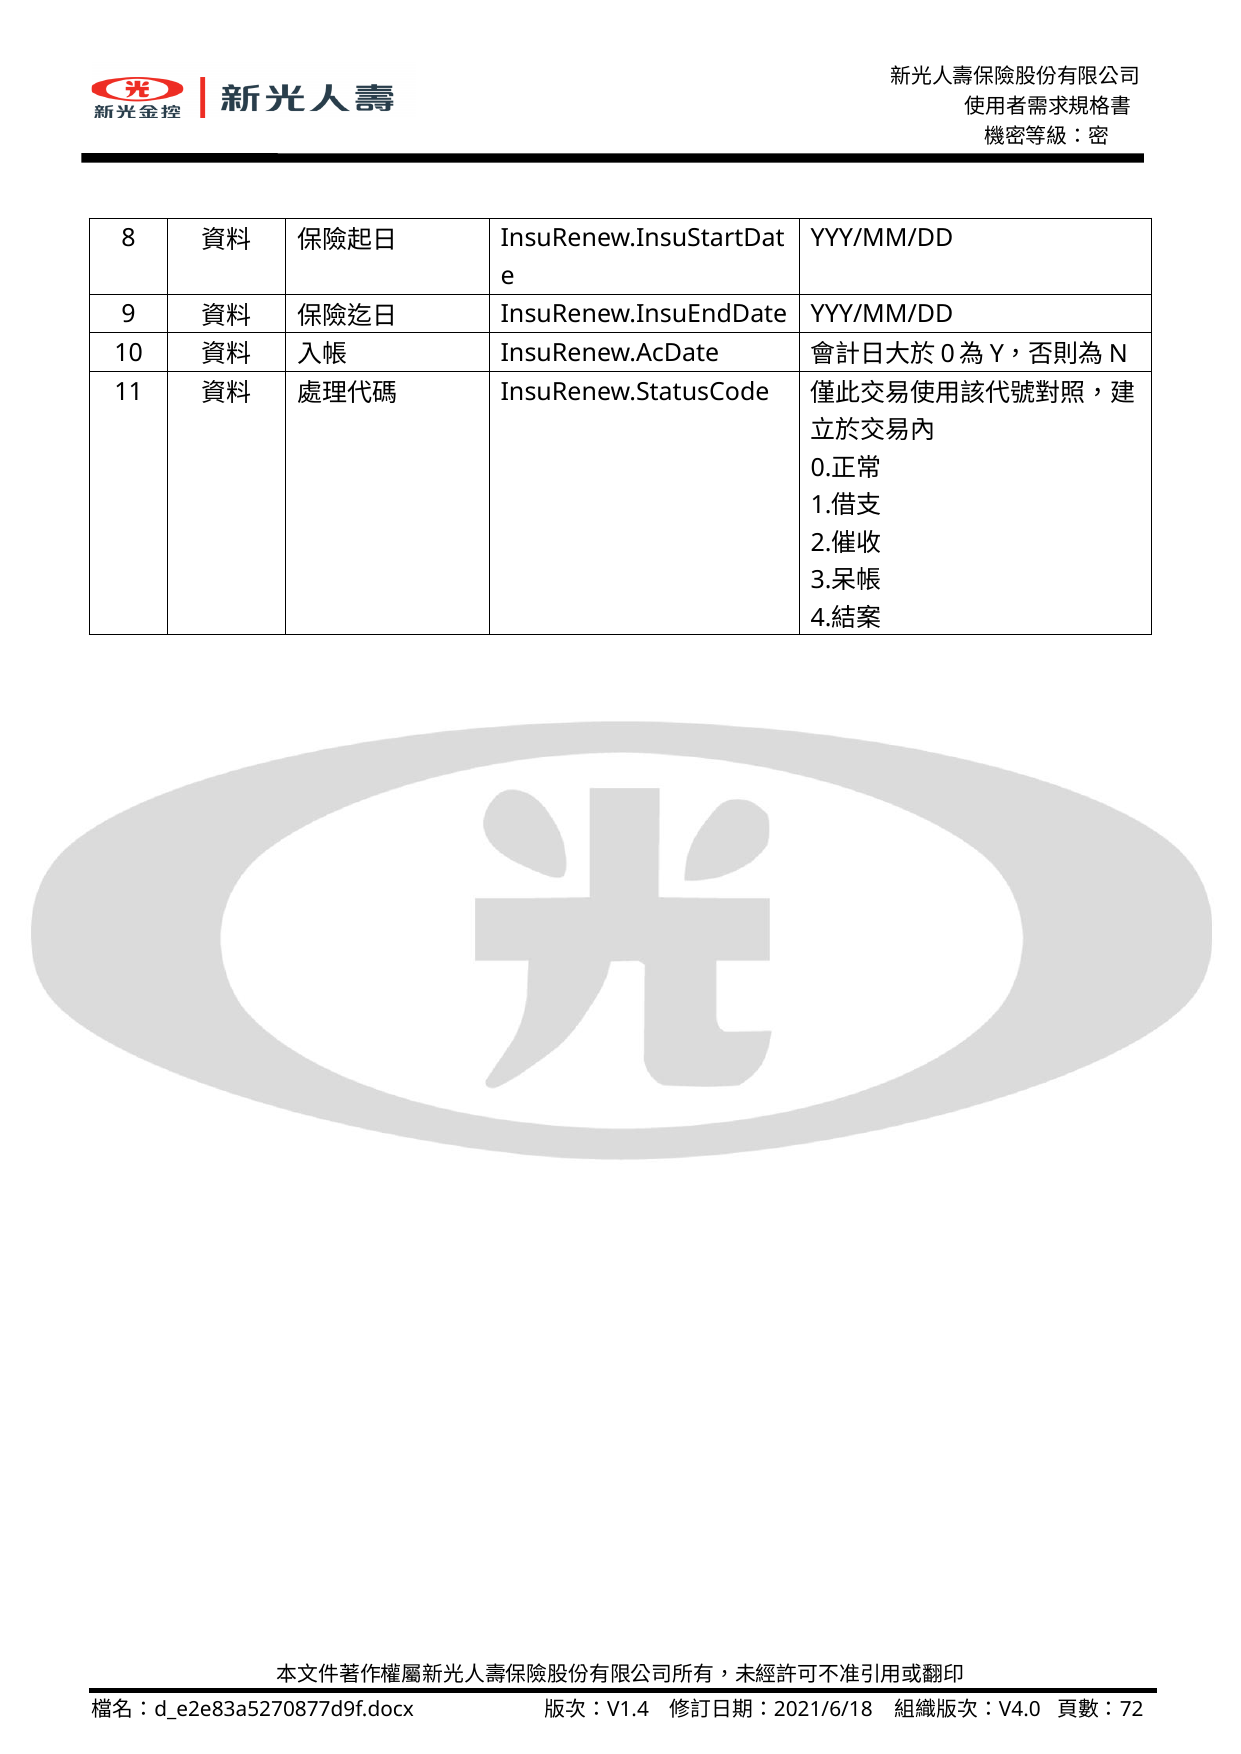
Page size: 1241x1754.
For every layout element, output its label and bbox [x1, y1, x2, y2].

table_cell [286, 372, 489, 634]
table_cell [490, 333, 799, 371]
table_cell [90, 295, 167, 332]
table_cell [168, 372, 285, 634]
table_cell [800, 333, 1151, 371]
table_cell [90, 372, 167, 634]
picture [91, 61, 417, 118]
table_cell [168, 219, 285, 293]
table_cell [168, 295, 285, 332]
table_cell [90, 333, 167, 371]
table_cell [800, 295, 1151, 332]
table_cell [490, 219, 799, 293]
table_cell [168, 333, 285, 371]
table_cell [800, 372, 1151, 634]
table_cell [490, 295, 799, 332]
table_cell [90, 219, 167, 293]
picture [25, 713, 1215, 1166]
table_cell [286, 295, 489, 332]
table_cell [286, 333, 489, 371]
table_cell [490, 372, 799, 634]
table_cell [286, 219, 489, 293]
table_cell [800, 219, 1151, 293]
